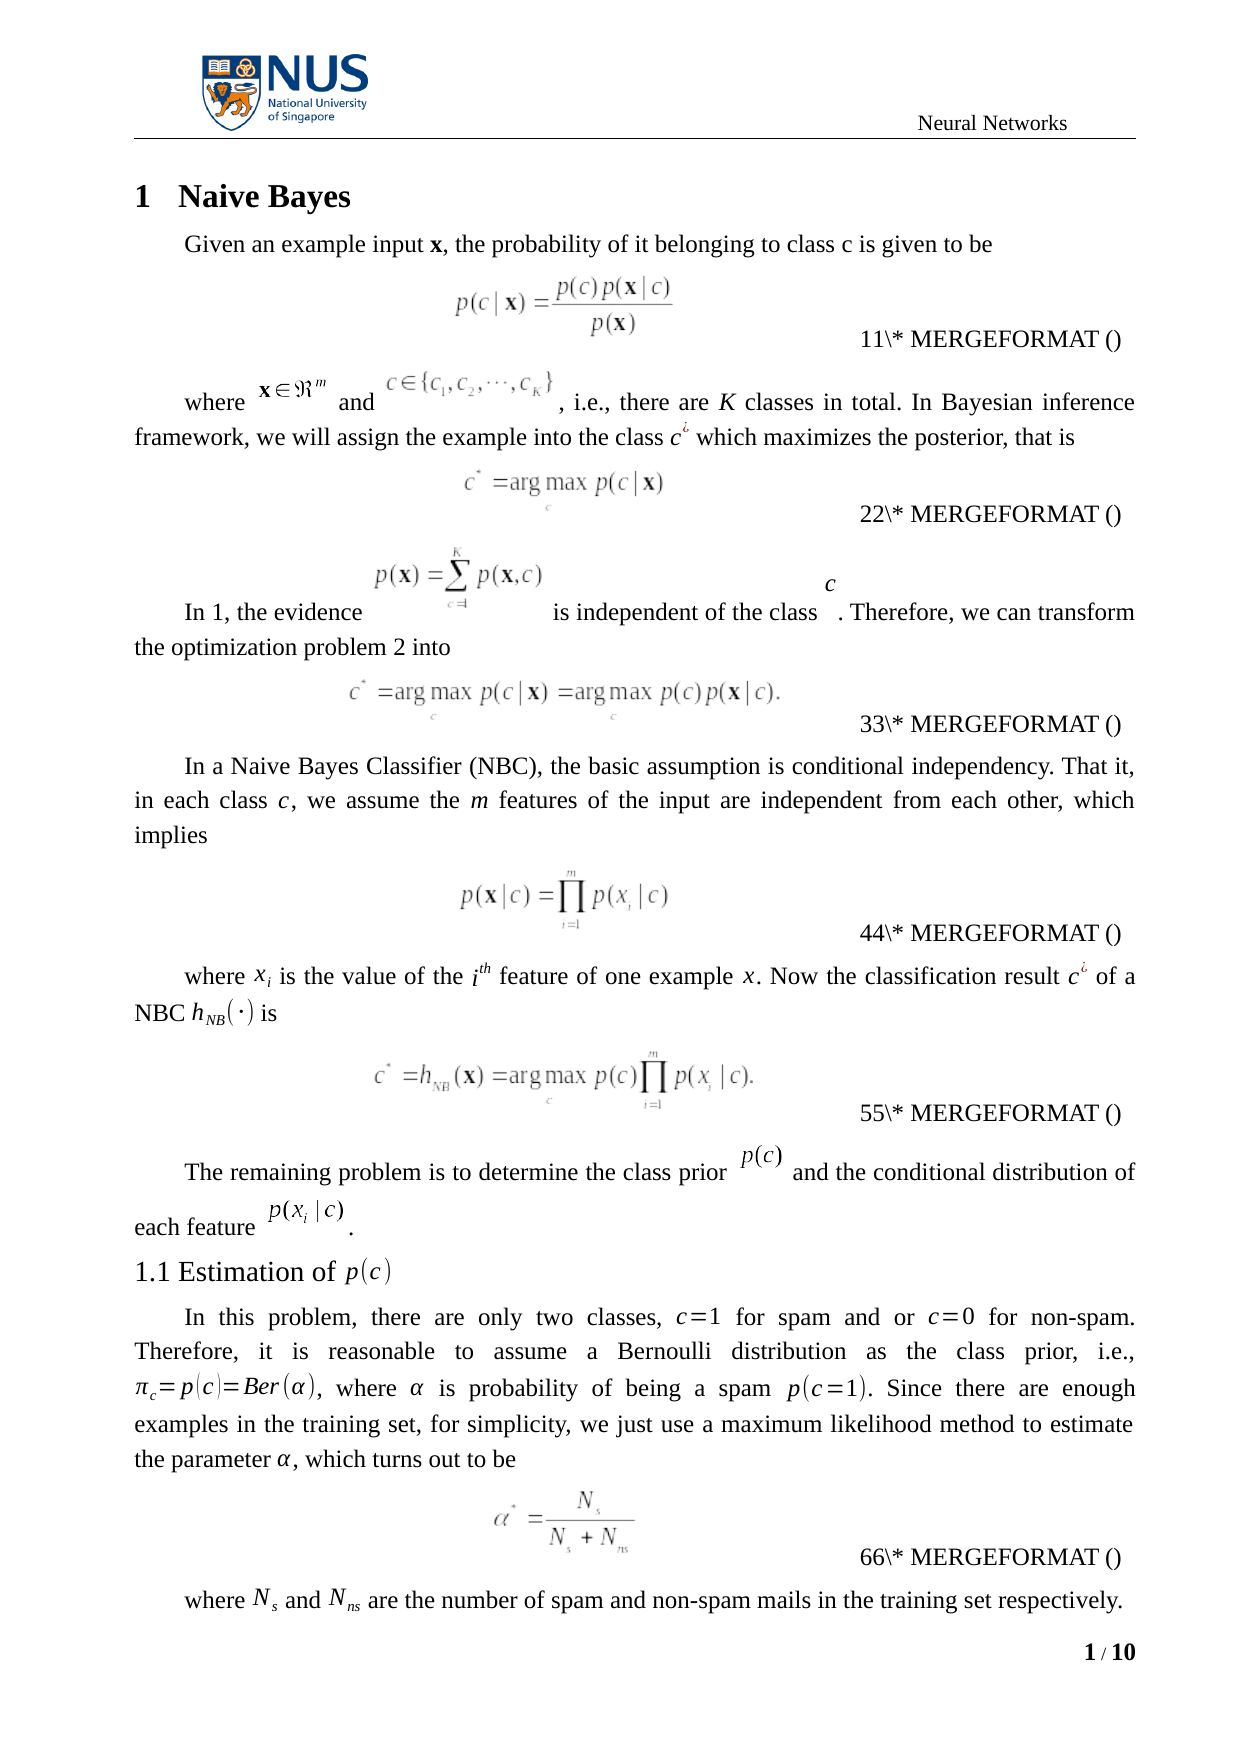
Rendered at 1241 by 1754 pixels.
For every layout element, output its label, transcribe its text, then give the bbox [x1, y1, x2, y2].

text where is the value of the feature of one example . Now the classification result of a NBC is [134, 960, 1136, 1029]
picture [202, 54, 368, 131]
text where and are the number of spam and non-spam mails in the training set respectively. [134, 1584, 1136, 1615]
text Given an example input x, the probability of it belonging to class c is given to be [134, 229, 1136, 258]
text The remaining problem is to determine the class prior and the conditional distribution of each feature . [134, 1140, 1136, 1241]
text In a Naive Bayes Classifier (NBC), the basic assumption is conditional independency. That it, in each class , we assume the m features of the input are independent from each other, which implies [134, 751, 1136, 849]
subtitle Naive Bayes [134, 176, 1136, 214]
text where and , i.e., there are K classes in total. In Bayesian inference framework, we will assign the example into the class which maximizes the posterior, that is [134, 366, 1136, 450]
text In this problem, there are only two classes, for spam and or for non-spam. Therefore, it is reasonable to assume a Bernoulli distribution as the class prior, i.e., , where is probability of being a spam . Since there are enough examples in the training set, for simplicity, we just use a maximum likelihood method to estimate the parameter , which turns out to be [134, 1302, 1136, 1473]
subtitle Estimation of [134, 1254, 1136, 1288]
text In , the evidence is independent of the class . Therefore, we can transform the optimization problem into [134, 541, 1136, 660]
